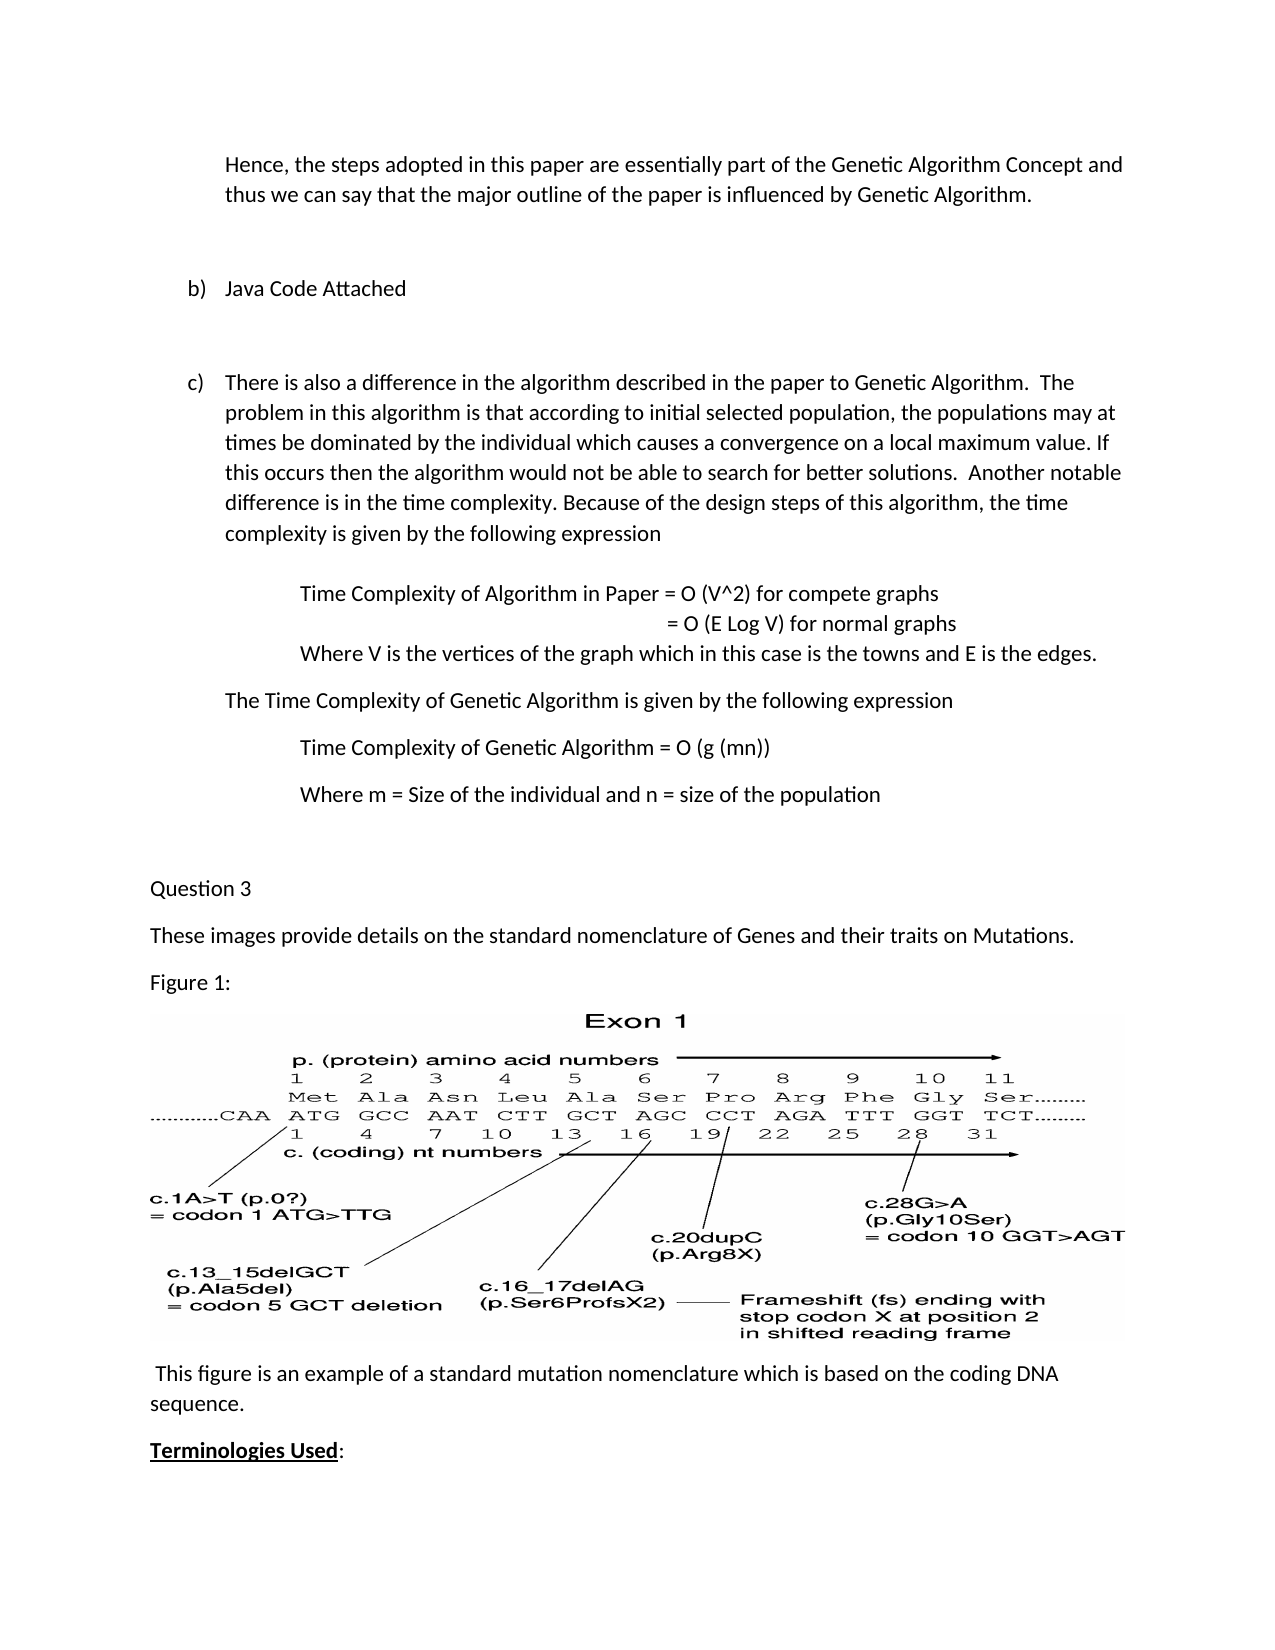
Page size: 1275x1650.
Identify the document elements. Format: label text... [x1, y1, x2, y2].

text Figure 1: [150, 968, 1125, 996]
text Time Complexity of Genetic Algorithm = O (g (mn)) [150, 733, 1125, 761]
text The Time Complexity of Genetic Algorithm is given by the following expression [150, 686, 1125, 714]
list Where V is the vertices of the graph which in this case is the towns and E is the edges. [300, 639, 1125, 668]
text Question 3 [150, 874, 1125, 902]
list Java Code Attached [187, 274, 1125, 302]
list = O (E Log V) for normal graphs [300, 609, 1125, 637]
picture [150, 1014, 1125, 1341]
list There is also a difference in the algorithm described in the paper to Genetic Algorithm. The problem in this algorithm is that according to initial selected population, the populations may at times be dominated by the individual which causes a convergence on a local maximum value. If this occurs then the algorithm would not be able to search for better solutions. Another notable difference is in the time complexity. Because of the design steps of this algorithm, the time complexity is given by the following expression [187, 368, 1125, 547]
text Where m = Size of the individual and n = size of the population [150, 780, 1125, 808]
text These images provide details on the standard nomenclature of Genes and their traits on Mutations. [150, 921, 1125, 949]
list Time Complexity of Algorithm in Paper = O (V^2) for compete graphs [300, 579, 1125, 607]
text This figure is an example of a standard mutation nomenclature which is based on the coding DNA sequence. [150, 1359, 1125, 1417]
text Hence, the steps adopted in this paper are essentially part of the Genetic Algorithm Concept and thus we can say that the major outline of the paper is influenced by Genetic Algorithm. [225, 150, 1125, 208]
text Terminologies Used: [150, 1436, 1125, 1464]
